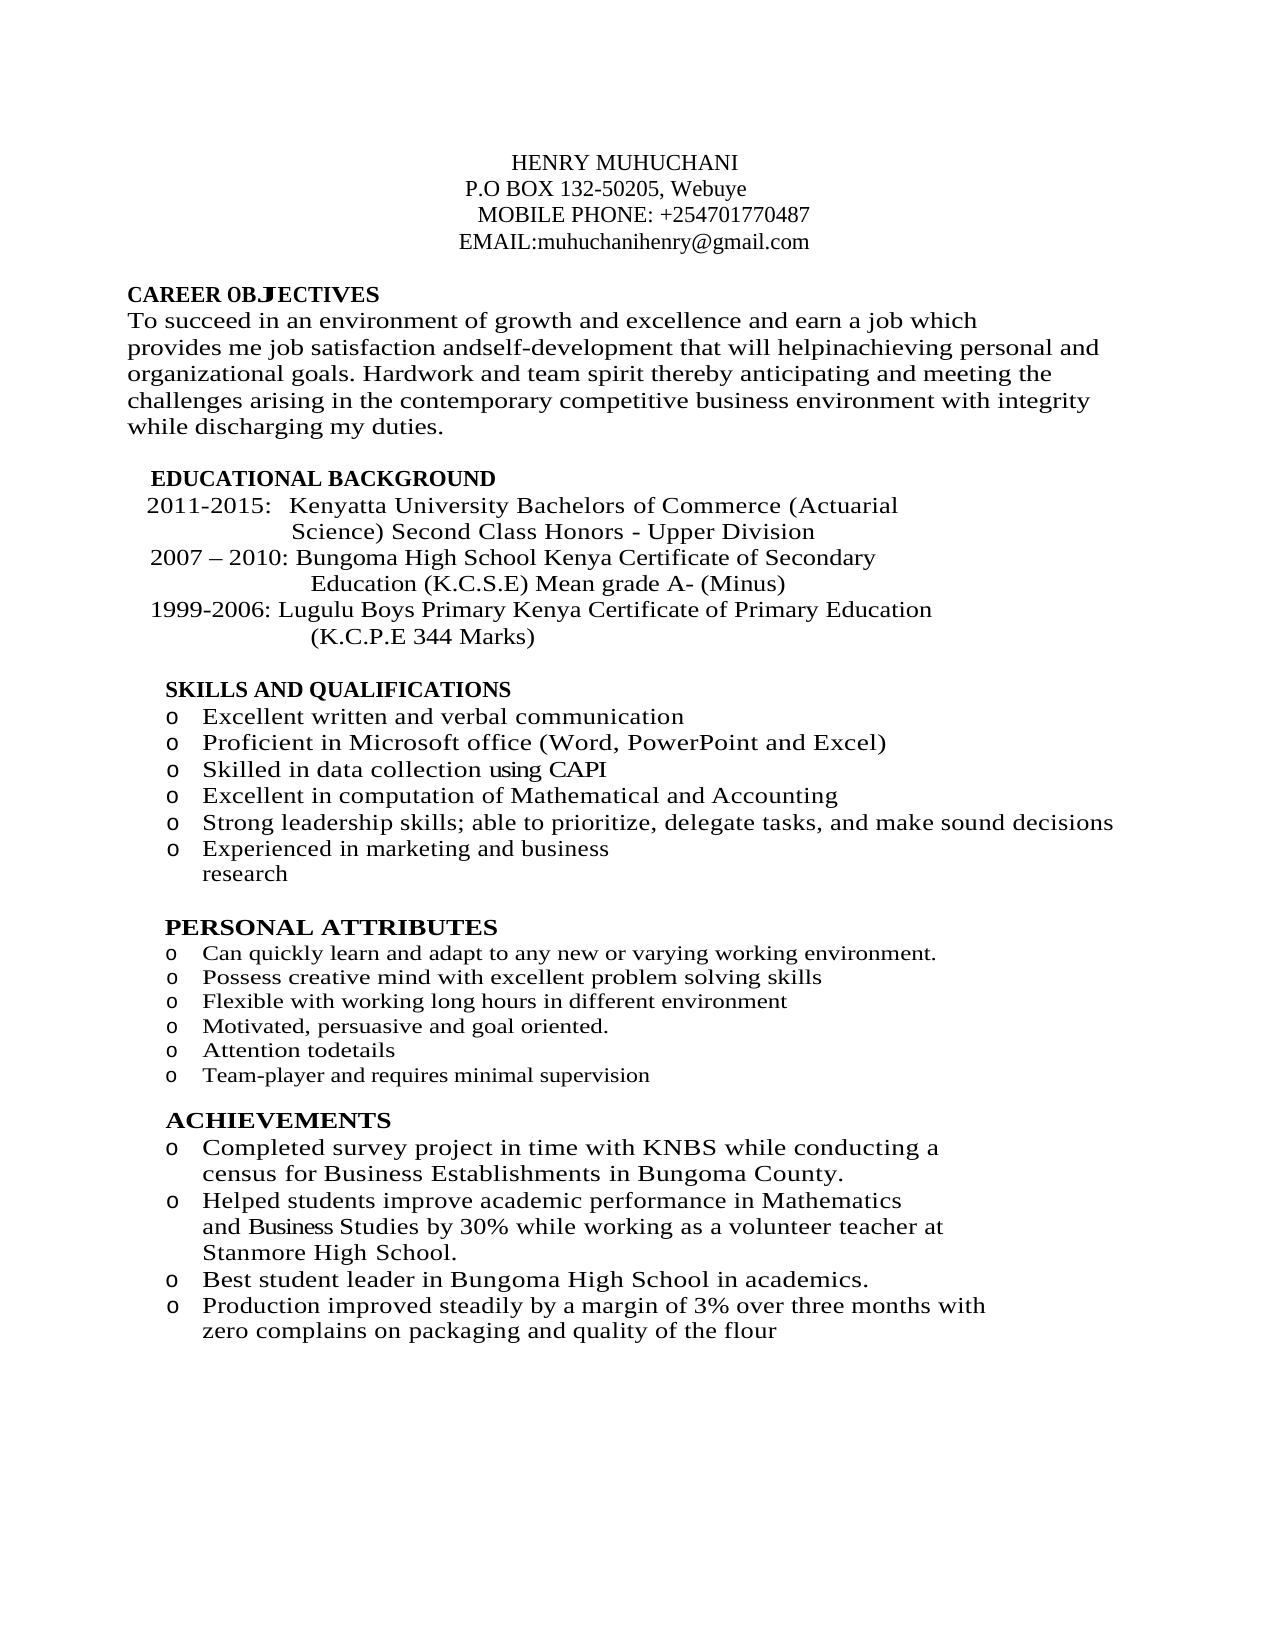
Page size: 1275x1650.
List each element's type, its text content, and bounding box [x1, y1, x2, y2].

list Best student leader in Bungoma High School in academics. [165, 1265, 1144, 1293]
list Skilled in data collection using CAPI [166, 756, 1144, 782]
text 1999-2006: Lugulu Boys Primary Kenya Certificate of Primary Education (K.C.P.E 344 Marks) [150, 596, 1027, 649]
text HENRY MUHUCHANI [509, 149, 741, 175]
text To succeed in an environment of growth and excellence and earn a job which [127, 308, 1144, 334]
list Motivated, persuasive and goal oriented. [166, 1014, 1144, 1038]
subtitle SKILLS AND QUALIFICATIONS [165, 676, 1144, 702]
subtitle ACHIEVEMENTS [165, 1107, 1144, 1133]
text provides me job satisfaction andself-development that will helpinachieving personal and organizational goals. Hardwork and team spirit thereby anticipating and meeting the challenges arising in the contemporary competitive business environment with integrity while discharging my duties. [127, 334, 1144, 439]
list Possess creative mind with excellent problem solving skills [166, 965, 1144, 989]
list Team-player and requires minimal supervision [165, 1062, 1144, 1087]
text P.O BOX 132-50205, Webuye MOBILE PHONE: +254701770487 [465, 175, 812, 228]
list Production improved steadily by a margin of 3% over three months with zero complains on packaging and quality of the flour [166, 1293, 1034, 1343]
list Excellent written and verbal communication [165, 702, 1144, 730]
list Attention todetails [165, 1038, 1144, 1062]
list Flexible with working long hours in different environment [166, 989, 1144, 1014]
text 2011-2015: Kenyatta University Bachelors of Commerce (Actuarial Science) Second Class Honors - Upper Division [146, 492, 902, 544]
subtitle PERSONAL ATTRIBUTES [164, 914, 1144, 940]
list Experienced in marketing and business research [166, 836, 613, 886]
list Excellent in computation of Mathematical and Accounting [165, 782, 1144, 809]
list Strong leadership skills; able to prioritize, delegate tasks, and make sound decisions [166, 809, 1144, 835]
subtitle EDUCATIONAL BACKGROUND [151, 466, 1144, 492]
list Can quickly learn and adapt to any new or varying working environment. [165, 940, 1144, 965]
text EMAIL:muhuchanihenry@gmail.com [458, 228, 1144, 254]
list Proficient in Microsoft office (Word, PowerPoint and Excel) [165, 730, 1144, 756]
text 2007 – 2010: Bungoma High School Kenya Certificate of Secondary Education (K.C.S.E) Mean grade A- (Minus) [150, 545, 902, 596]
list Completed survey project in time with KNBS while conducting a census for Business Establishments in Bungoma County. [165, 1134, 1000, 1186]
list Helped students improve academic performance in Mathematics and Business Studies by 30% while working as a volunteer teacher at Stanmore High School. [166, 1187, 944, 1265]
subtitle CAREER OBJECTIVES [127, 281, 1144, 307]
